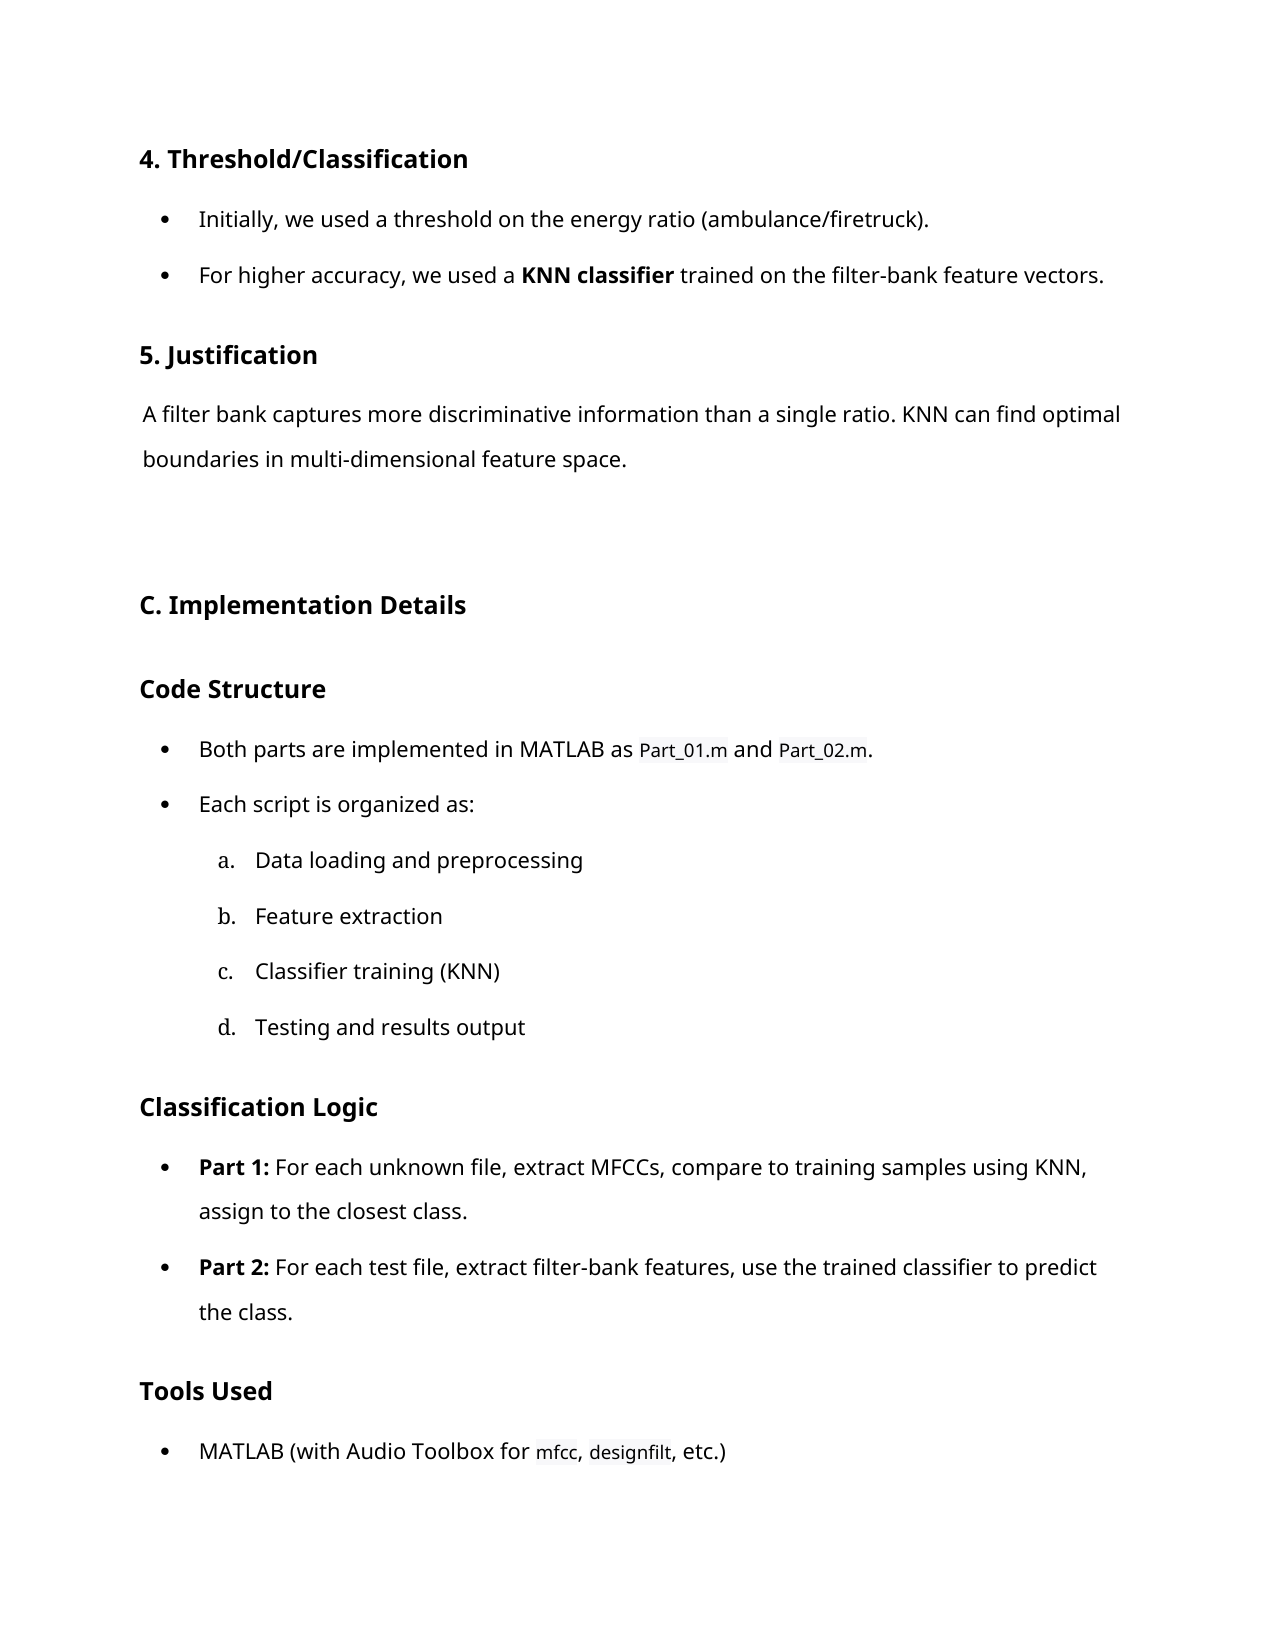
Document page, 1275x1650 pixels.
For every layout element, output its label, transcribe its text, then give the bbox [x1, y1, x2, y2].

list Each script is organized as: [161, 789, 1133, 819]
list Part 2: For each test file, extract filter-bank features, use the trained classifier to predict the class. [161, 1252, 1133, 1326]
text 5. Justification [139, 337, 1133, 371]
text Tools Used [139, 1374, 1133, 1408]
list Testing and results output [217, 1012, 1133, 1042]
text Classification Logic [139, 1089, 1133, 1123]
text A filter bank captures more discriminative information than a single ratio. KNN can find optimal boundaries in multi-dimensional feature space. [142, 399, 1133, 474]
list Initially, we used a threshold on the energy ratio (ambulance/firetruck). [161, 204, 1133, 234]
text Code Structure [139, 672, 1133, 706]
list Data loading and preprocessing [217, 845, 1133, 875]
text 4. Threshold/Classification [139, 142, 1133, 176]
list Both parts are implemented in MATLAB as Part_01.m and Part_02.m. [161, 734, 1133, 764]
list Classifier training (KNN) [217, 956, 1133, 986]
text C. Implementation Details [139, 588, 1133, 622]
list Part 1: For each unknown file, extract MFCCs, compare to training samples using KNN, assign to the closest class. [161, 1151, 1133, 1226]
list MATLAB (with Audio Toolbox for mfcc, designfilt, etc.) [161, 1436, 1133, 1466]
list For higher accuracy, we used a KNN classifier trained on the filter-bank feature vectors. [161, 260, 1133, 289]
list Feature extraction [217, 901, 1133, 931]
